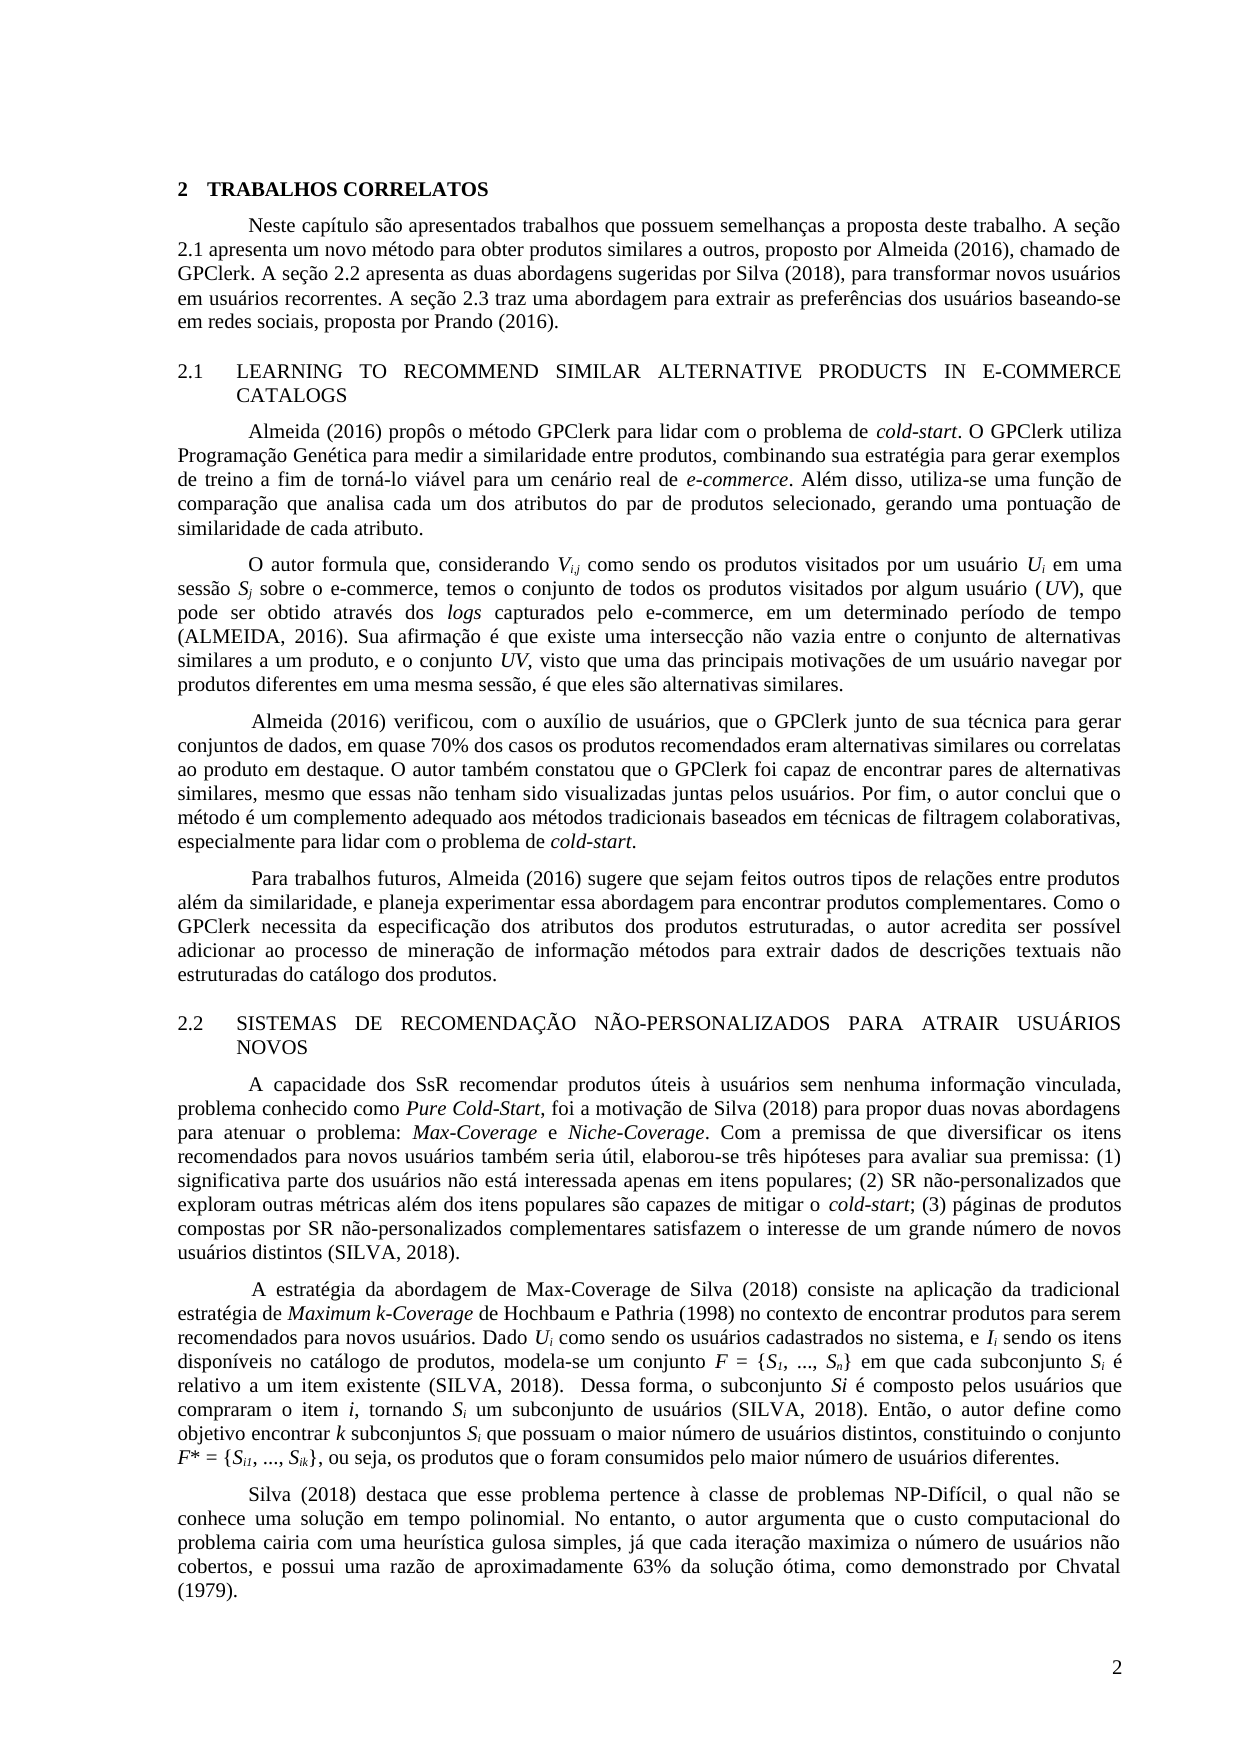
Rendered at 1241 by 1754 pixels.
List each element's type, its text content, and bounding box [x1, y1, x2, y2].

text Almeida (2016) verificou, com o auxílio de usuários, que o GPClerk junto de sua técnica para gerar conjuntos de dados, em quase 70% dos casos os produtos recomendados eram alternativas similares ou correlatas ao produto em destaque. O autor também constatou que o GPClerk foi capaz de encontrar pares de alternativas similares, mesmo que essas não tenham sido visualizadas juntas pelos usuários. Por fim, o autor conclui que o método é um complemento adequado aos métodos tradicionais baseados em técnicas de filtragem colaborativas, especialmente para lidar com o problema de cold-start. [177, 709, 1122, 853]
text A estratégia da abordagem de Max-Coverage de Silva (2018) consiste na aplicação da tradicional estratégia de Maximum k-Coverage de Hochbaum e Pathria (1998) no contexto de encontrar produtos para serem recomendados para novos usuários. Dado Ui como sendo os usuários cadastrados no sistema, e Ii sendo os itens disponíveis no catálogo de produtos, modela-se um conjunto F = {S1, ..., Sn} em que cada subconjunto Si é relativo a um item existente (SILVA, 2018). Dessa forma, o subconjunto Si é composto pelos usuários que compraram o item i, tornando Si um subconjunto de usuários (SILVA, 2018). Então, o autor define como objetivo encontrar k subconjuntos Si que possuam o maior número de usuários distintos, constituindo o conjunto F* = {Si1, ..., Sik}, ou seja, os produtos que o foram consumidos pelo maior número de usuários diferentes. [177, 1277, 1122, 1469]
subtitle trabalhos correlatos [177, 177, 1122, 201]
text Para trabalhos futuros, Almeida (2016) sugere que sejam feitos outros tipos de relações entre produtos além da similaridade, e planeja experimentar essa abordagem para encontrar produtos complementares. Como o GPClerk necessita da especificação dos atributos dos produtos estruturadas, o autor acredita ser possível adicionar ao processo de mineração de informação métodos para extrair dados de descrições textuais não estruturadas do catálogo dos produtos. [177, 866, 1122, 986]
text O autor formula que, considerando Vi,j como sendo os produtos visitados por um usuário Ui em uma sessão Sj sobre o e-commerce, temos o conjunto de todos os produtos visitados por algum usuário (UV), que pode ser obtido através dos logs capturados pelo e-commerce, em um determinado período de tempo (ALMEIDA, 2016). Sua afirmação é que existe uma intersecção não vazia entre o conjunto de alternativas similares a um produto, e o conjunto UV, visto que uma das principais motivações de um usuário navegar por produtos diferentes em uma mesma sessão, é que eles são alternativas similares. [177, 552, 1122, 696]
subtitle SISTEMAS DE RECOMENDAÇÃO NÃO-PERSONALIZADOS PARA ATRAIR USUÁRIOS NOVOS [177, 1011, 1122, 1059]
text Neste capítulo são apresentados trabalhos que possuem semelhanças a proposta deste trabalho. A seção 2.1 apresenta um novo método para obter produtos similares a outros, proposto por Almeida (2016), chamado de GPClerk. A seção 2.2 apresenta as duas abordagens sugeridas por Silva (2018), para transformar novos usuários em usuários recorrentes. A seção 2.3 traz uma abordagem para extrair as preferências dos usuários baseando-se em redes sociais, proposta por Prando (2016). [177, 213, 1122, 333]
subtitle LEARNING TO RECOMMEND SIMILAR ALTERNATIVE PRODUCTS IN E-COMMERCE CATALOGS [177, 358, 1122, 407]
text A capacidade dos SsR recomendar produtos úteis à usuários sem nenhuma informação vinculada, problema conhecido como Pure Cold-Start, foi a motivação de Silva (2018) para propor duas novas abordagens para atenuar o problema: Max-Coverage e Niche-Coverage. Com a premissa de que diversificar os itens recomendados para novos usuários também seria útil, elaborou-se três hipóteses para avaliar sua premissa: (1) significativa parte dos usuários não está interessada apenas em itens populares; (2) SR não-personalizados que exploram outras métricas além dos itens populares são capazes de mitigar o cold-start; (3) páginas de produtos compostas por SR não-personalizados complementares satisfazem o interesse de um grande número de novos usuários distintos (SILVA, 2018). [177, 1072, 1122, 1264]
text Silva (2018) destaca que esse problema pertence à classe de problemas NP-Difícil, o qual não se conhece uma solução em tempo polinomial. No entanto, o autor argumenta que o custo computacional do problema cairia com uma heurística gulosa simples, já que cada iteração maximiza o número de usuários não cobertos, e possui uma razão de aproximadamente 63% da solução ótima, como demonstrado por Chvatal (1979). [177, 1482, 1122, 1602]
text Almeida (2016) propôs o método GPClerk para lidar com o problema de cold-start. O GPClerk utiliza Programação Genética para medir a similaridade entre produtos, combinando sua estratégia para gerar exemplos de treino a fim de torná-lo viável para um cenário real de e-commerce. Além disso, utiliza-se uma função de comparação que analisa cada um dos atributos do par de produtos selecionado, gerando uma pontuação de similaridade de cada atributo. [177, 419, 1122, 539]
